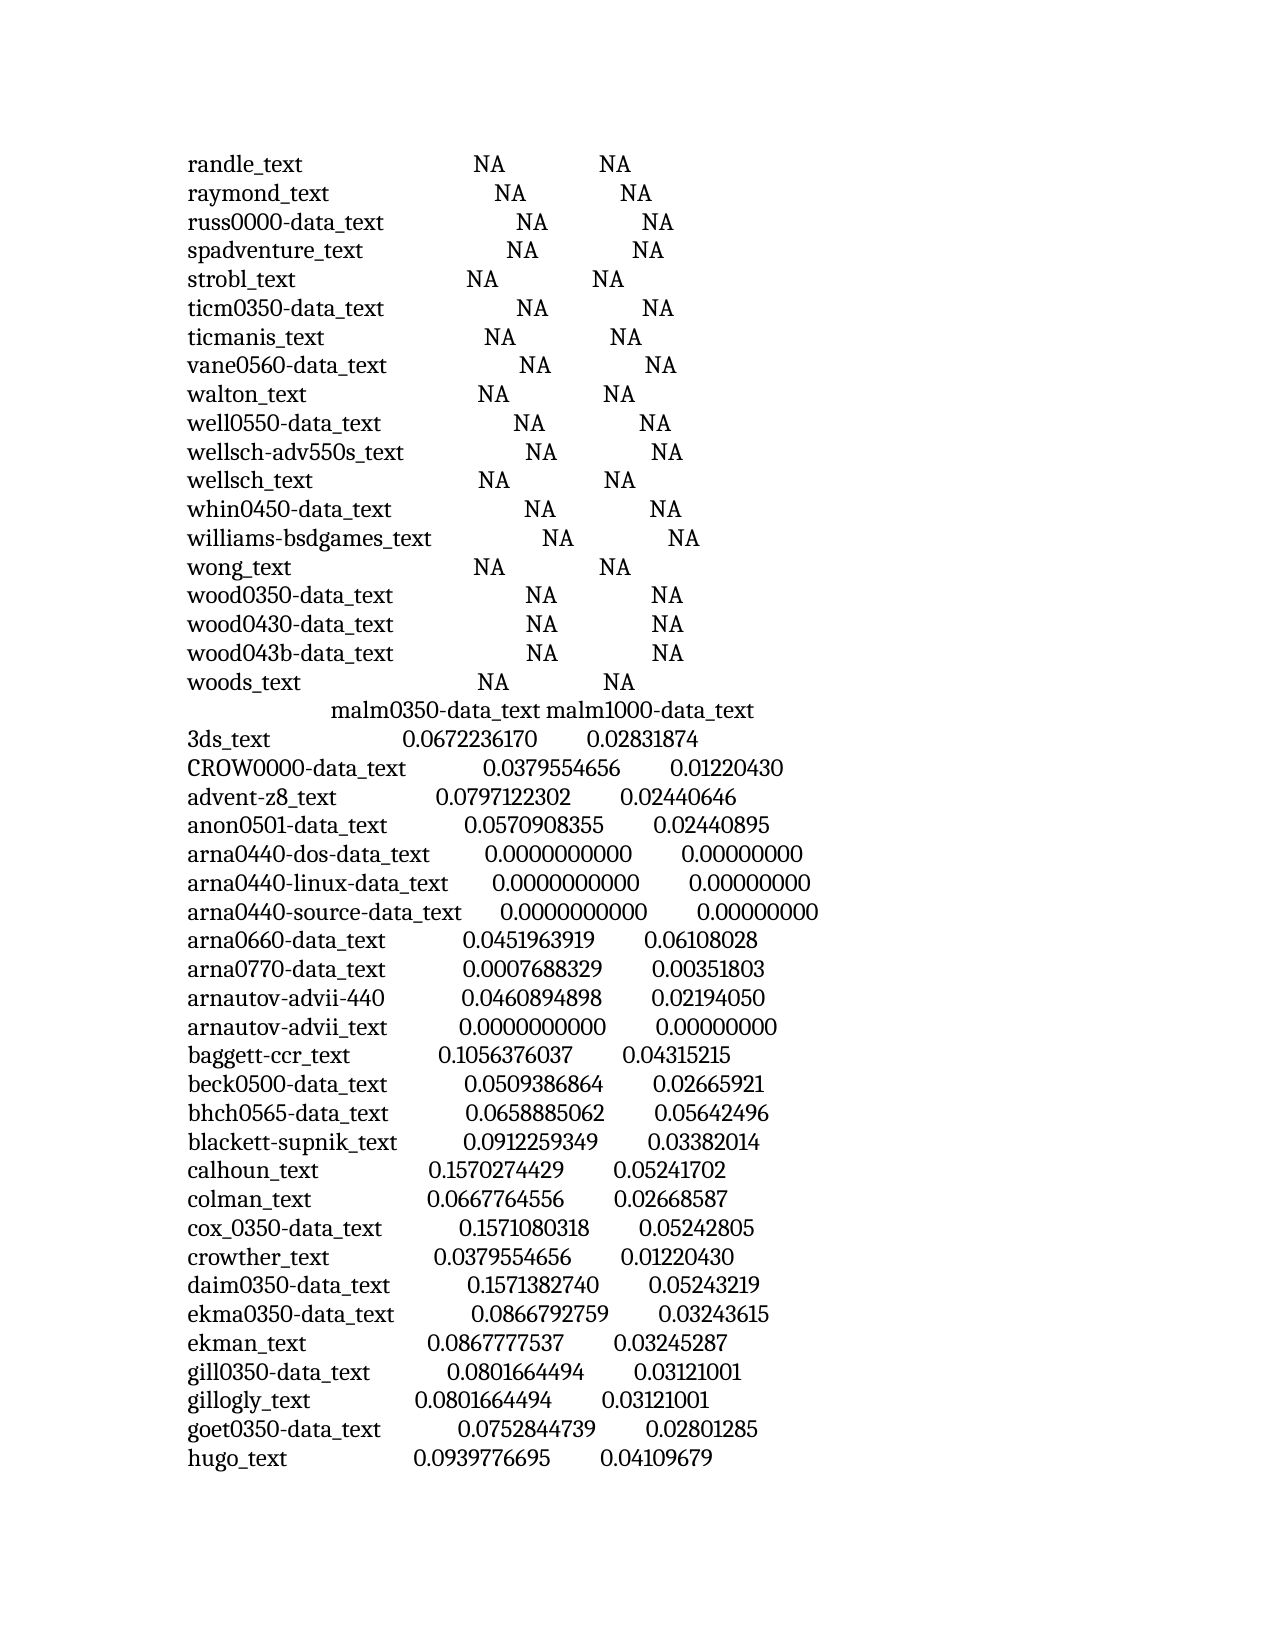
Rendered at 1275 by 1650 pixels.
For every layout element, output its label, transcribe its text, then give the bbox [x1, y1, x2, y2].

text well0550-data_text NA NA [187, 409, 1087, 437]
text walton_text NA NA [187, 380, 1087, 409]
text daim0350-data_text 0.1571382740 0.05243219 [187, 1271, 1087, 1300]
text arna0660-data_text 0.0451963919 0.06108028 [187, 926, 1087, 955]
text beck0500-data_text 0.0509386864 0.02665921 [187, 1070, 1087, 1099]
text russ0000-data_text NA NA [187, 207, 1087, 236]
text strobl_text NA NA [187, 265, 1087, 294]
text arna0440-linux-data_text 0.0000000000 0.00000000 [187, 869, 1087, 897]
text randle_text NA NA [187, 150, 1087, 179]
text woods_text NA NA [187, 667, 1087, 696]
text vane0560-data_text NA NA [187, 351, 1087, 380]
text advent-z8_text 0.0797122302 0.02440646 [187, 782, 1087, 811]
text gillogly_text 0.0801664494 0.03121001 [187, 1386, 1087, 1415]
text ekma0350-data_text 0.0866792759 0.03243615 [187, 1300, 1087, 1329]
text calhoun_text 0.1570274429 0.05241702 [187, 1156, 1087, 1185]
text colman_text 0.0667764556 0.02668587 [187, 1185, 1087, 1214]
text ticmanis_text NA NA [187, 322, 1087, 351]
text baggett-ccr_text 0.1056376037 0.04315215 [187, 1041, 1087, 1070]
text CROW0000-data_text 0.0379554656 0.01220430 [187, 754, 1087, 782]
text malm0350-data_text malm1000-data_text [187, 696, 1087, 725]
text arnautov-advii-440 0.0460894898 0.02194050 [187, 984, 1087, 1012]
text williams-bsdgames_text NA NA [187, 524, 1087, 552]
text bhch0565-data_text 0.0658885062 0.05642496 [187, 1099, 1087, 1127]
text arnautov-advii_text 0.0000000000 0.00000000 [187, 1012, 1087, 1041]
text hugo_text 0.0939776695 0.04109679 [187, 1444, 1087, 1472]
text cox_0350-data_text 0.1571080318 0.05242805 [187, 1214, 1087, 1242]
text crowther_text 0.0379554656 0.01220430 [187, 1242, 1087, 1271]
text wood043b-data_text NA NA [187, 639, 1087, 667]
text 3ds_text 0.0672236170 0.02831874 [187, 725, 1087, 754]
text ekman_text 0.0867777537 0.03245287 [187, 1329, 1087, 1357]
text wellsch-adv550s_text NA NA [187, 437, 1087, 466]
text spadventure_text NA NA [187, 236, 1087, 265]
text arna0440-dos-data_text 0.0000000000 0.00000000 [187, 840, 1087, 869]
text arna0440-source-data_text 0.0000000000 0.00000000 [187, 897, 1087, 926]
text arna0770-data_text 0.0007688329 0.00351803 [187, 955, 1087, 984]
text wood0350-data_text NA NA [187, 581, 1087, 610]
text wellsch_text NA NA [187, 466, 1087, 495]
text wong_text NA NA [187, 552, 1087, 581]
text anon0501-data_text 0.0570908355 0.02440895 [187, 811, 1087, 840]
text ticm0350-data_text NA NA [187, 294, 1087, 322]
text wood0430-data_text NA NA [187, 610, 1087, 639]
text whin0450-data_text NA NA [187, 495, 1087, 524]
text blackett-supnik_text 0.0912259349 0.03382014 [187, 1127, 1087, 1156]
text gill0350-data_text 0.0801664494 0.03121001 [187, 1357, 1087, 1386]
text raymond_text NA NA [187, 179, 1087, 207]
text goet0350-data_text 0.0752844739 0.02801285 [187, 1415, 1087, 1444]
